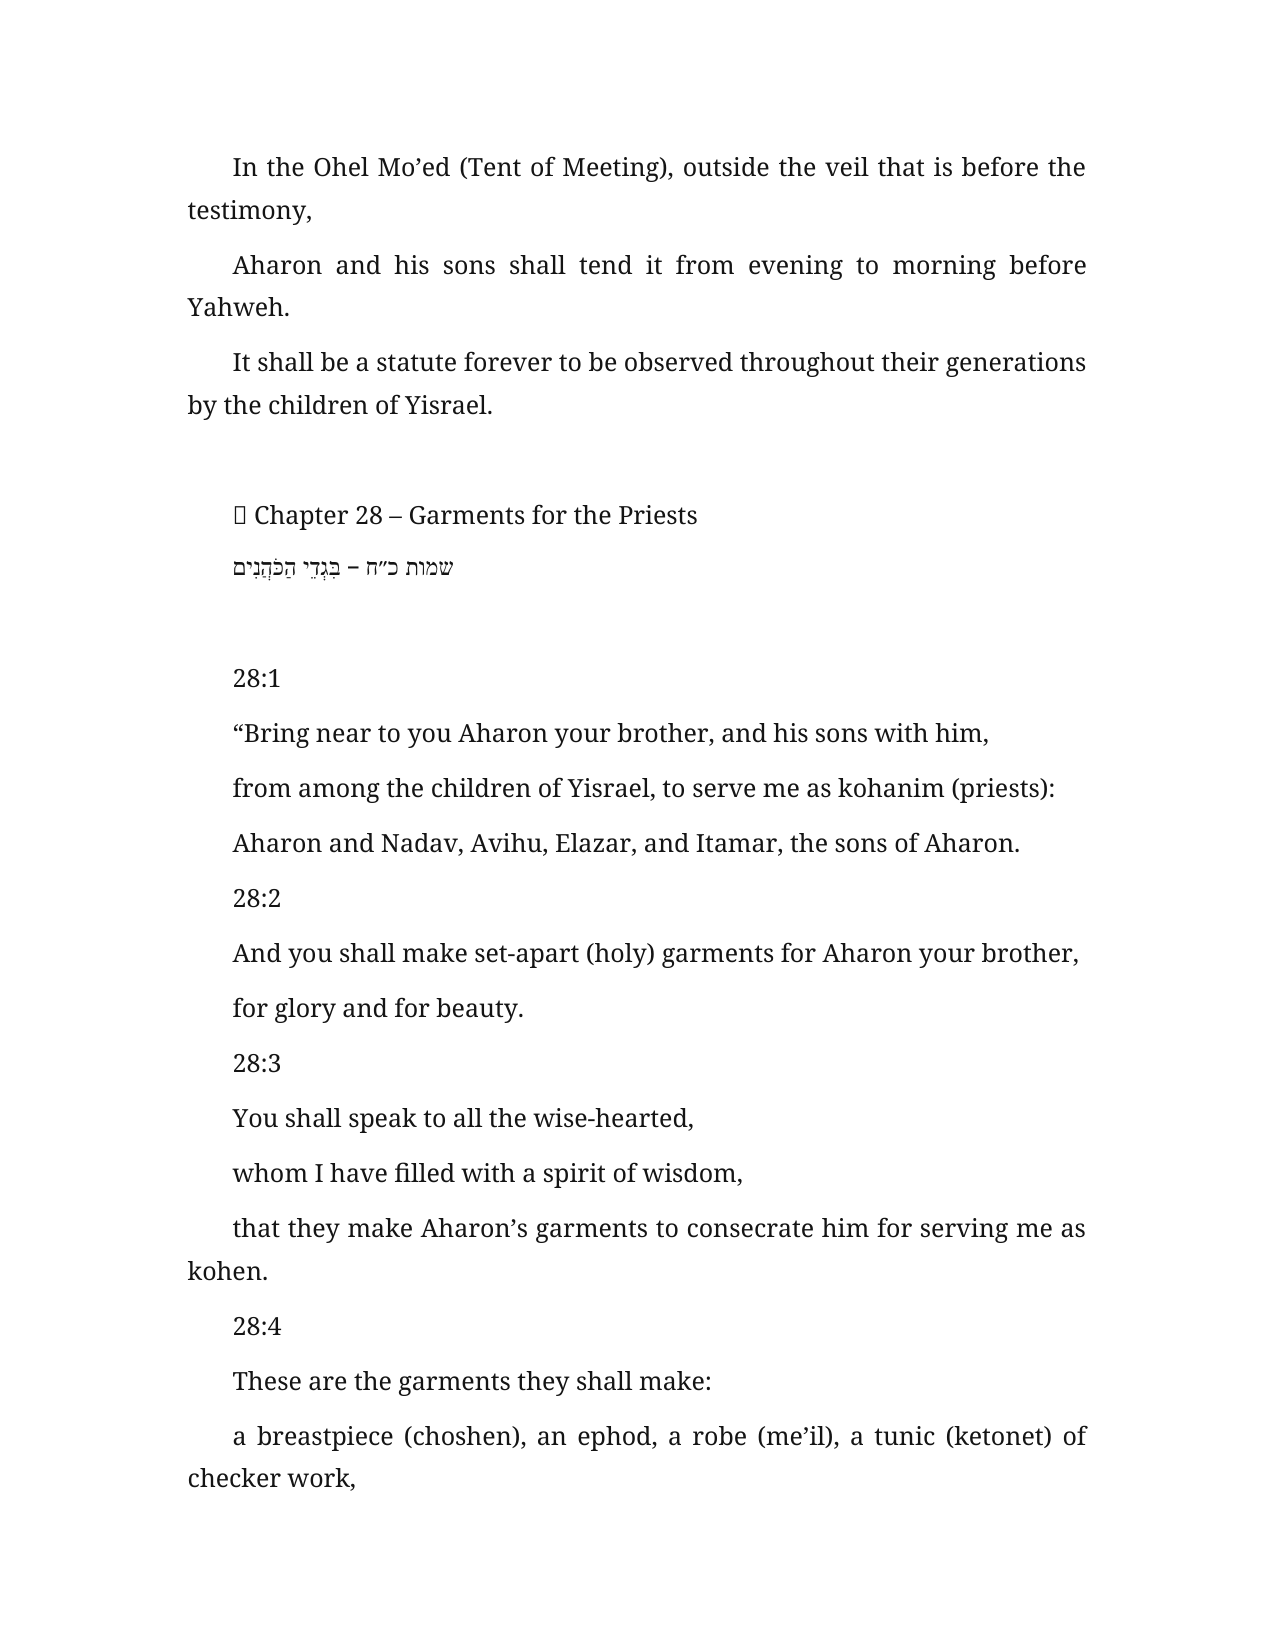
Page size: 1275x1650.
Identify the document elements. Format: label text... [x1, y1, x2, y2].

text שמות כ״ח – בִּגְדֵי הַכֹּהֲנִים [187, 552, 1087, 585]
text It shall be a statute forever to be observed throughout their generations by the children of Yisrael. [187, 345, 1087, 422]
text that they make Aharon’s garments to consecrate him for serving me as kohen. [187, 1211, 1087, 1287]
text “Bring near to you Aharon your brother, and his sons with him, [187, 716, 1087, 750]
text a breastpiece (choshen), an ephod, a robe (me’il), a tunic (ketonet) of checker work, [187, 1418, 1087, 1495]
text Aharon and his sons shall tend it from evening to morning before Yahweh. [187, 247, 1087, 324]
text for glory and for beauty. [187, 991, 1087, 1025]
text 📜 Chapter 28 – Garments for the Priests [187, 497, 1087, 532]
text 28:1 [187, 661, 1087, 695]
text In the Ohel Mo’ed (Tent of Meeting), outside the veil that is before the testimony, [187, 150, 1087, 227]
text These are the garments they shall make: [187, 1363, 1087, 1397]
text whom I have filled with a spirit of wisdom, [187, 1156, 1087, 1190]
text And you shall make set-apart (holy) garments for Aharon your brother, [187, 936, 1087, 970]
text from among the children of Yisrael, to serve me as kohanim (priests): [187, 771, 1087, 805]
text 28:4 [187, 1308, 1087, 1342]
text You shall speak to all the wise-hearted, [187, 1101, 1087, 1135]
text Aharon and Nadav, Avihu, Elazar, and Itamar, the sons of Aharon. [187, 826, 1087, 860]
text 28:3 [187, 1046, 1087, 1080]
text 28:2 [187, 881, 1087, 915]
